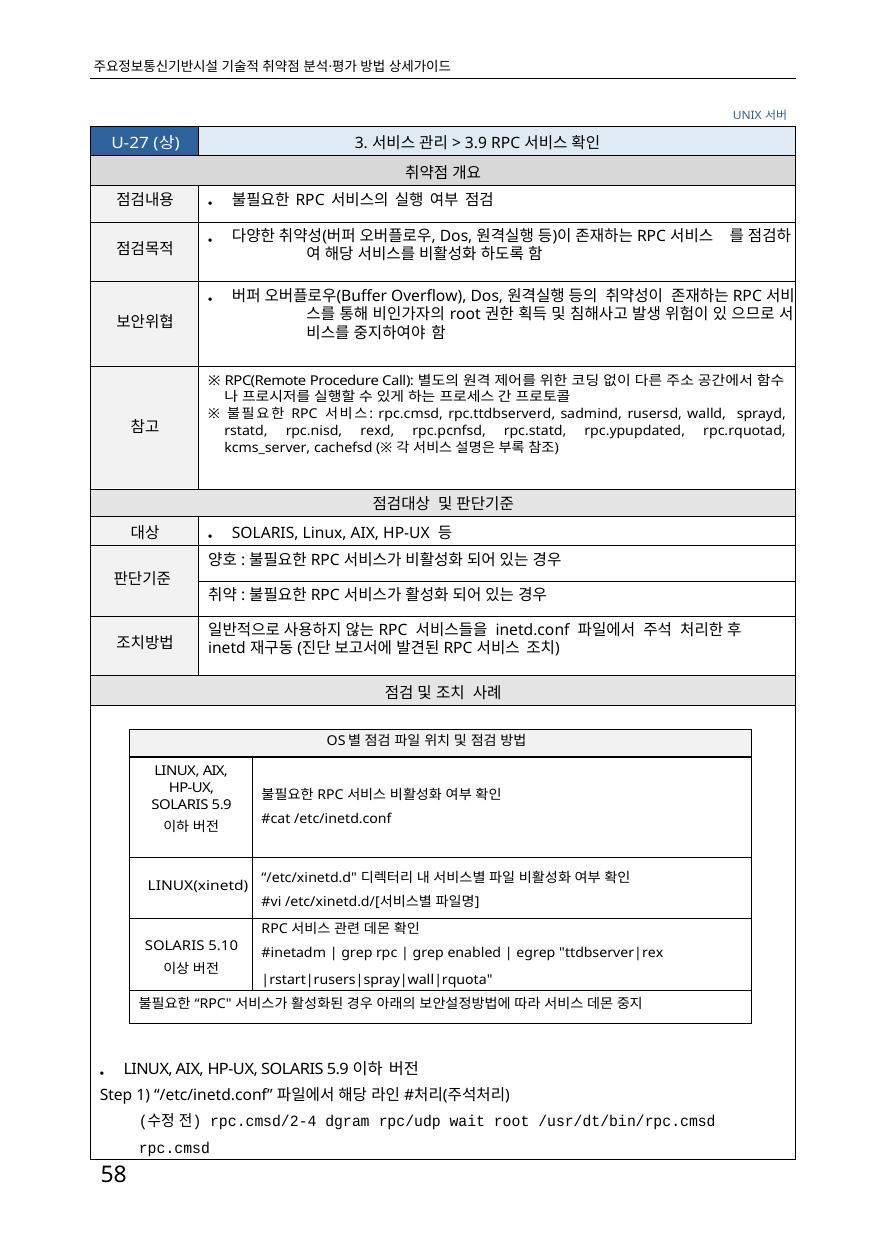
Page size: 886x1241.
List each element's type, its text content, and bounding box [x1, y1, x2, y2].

table_cell 다양한 취약성(버퍼 오버플로우, Dos, 원격실행 등)이 존재하는 RPC 서비스 를 점검하여 해당 서비스를 비활성화 하도록 함 [199, 223, 795, 281]
table_cell ※ RPC(Remote Procedure Call): 별도의 원격 제어를 위한 코딩 없이 다른 주소 공간에서 함수나 프로시저를 실행할 수 있게 하는 프로세스 간 프로토콜 ※ 불필요한 RPC 서비스: rpc.cmsd, rpc.ttdbserverd, sadmind, rusersd, walld, sprayd, rstatd, rpc.nisd, rexd, rpc.pcnfsd, rpc.statd, rpc.ypupdated, rpc.rquotad, kcms_server, cachefsd (※ 각 서비스 설명은 부록 참조) [199, 367, 795, 488]
table_cell LINUX, AIX, HP-UX, SOLARIS 5.9 이하 버전 Step 1) “/etc/inetd.conf” 파일에서 해당 라인 #처리(주석처리) (수정 전) rpc.cmsd/2-4 dgram rpc/udp wait root /usr/dt/bin/rpc.cmsd rpc.cmsd [91, 706, 795, 1159]
table_cell 취약 : 불필요한 RPC 서비스가 활성화 되어 있는 경우 [199, 582, 795, 616]
table_cell 점검 및 조치 사례 [91, 676, 795, 705]
table_cell 점검대상 및 판단기준 [91, 490, 795, 516]
table_cell 점검목적 [91, 223, 198, 281]
table_cell 대상 [91, 517, 198, 545]
table_header U-27 (상) [91, 127, 198, 155]
text UNIX 서버 [48, 107, 787, 123]
table_cell 불필요한 RPC 서비스의 실행 여부 점검 [199, 186, 795, 222]
table_cell SOLARIS, Linux, AIX, HP-UX 등 [199, 517, 795, 545]
table_cell 참고 [91, 367, 198, 488]
table_cell 조치방법 [91, 617, 198, 675]
table_cell 양호 : 불필요한 RPC 서비스가 비활성화 되어 있는 경우 [199, 546, 795, 581]
table_cell 일반적으로 사용하지 않는 RPC 서비스들을 inetd.conf 파일에서 주석 처리한 후 inetd 재구동 (진단 보고서에 발견된 RPC 서비스 조치) [199, 617, 795, 675]
table_cell 취약점 개요 [91, 156, 795, 185]
table_cell 판단기준 [91, 546, 198, 616]
table_cell 버퍼 오버플로우(Buffer Overflow), Dos, 원격실행 등의 취약성이 존재하는 RPC 서비스를 통해 비인가자의 root 권한 획득 및 침해사고 발생 위험이 있 으므로 서비스를 중지하여야 함 [199, 282, 795, 366]
table_cell 보안위협 [91, 282, 198, 366]
table_header 3. 서비스 관리 > 3.9 RPC 서비스 확인 [199, 127, 795, 155]
table_cell 점검내용 [91, 186, 198, 222]
